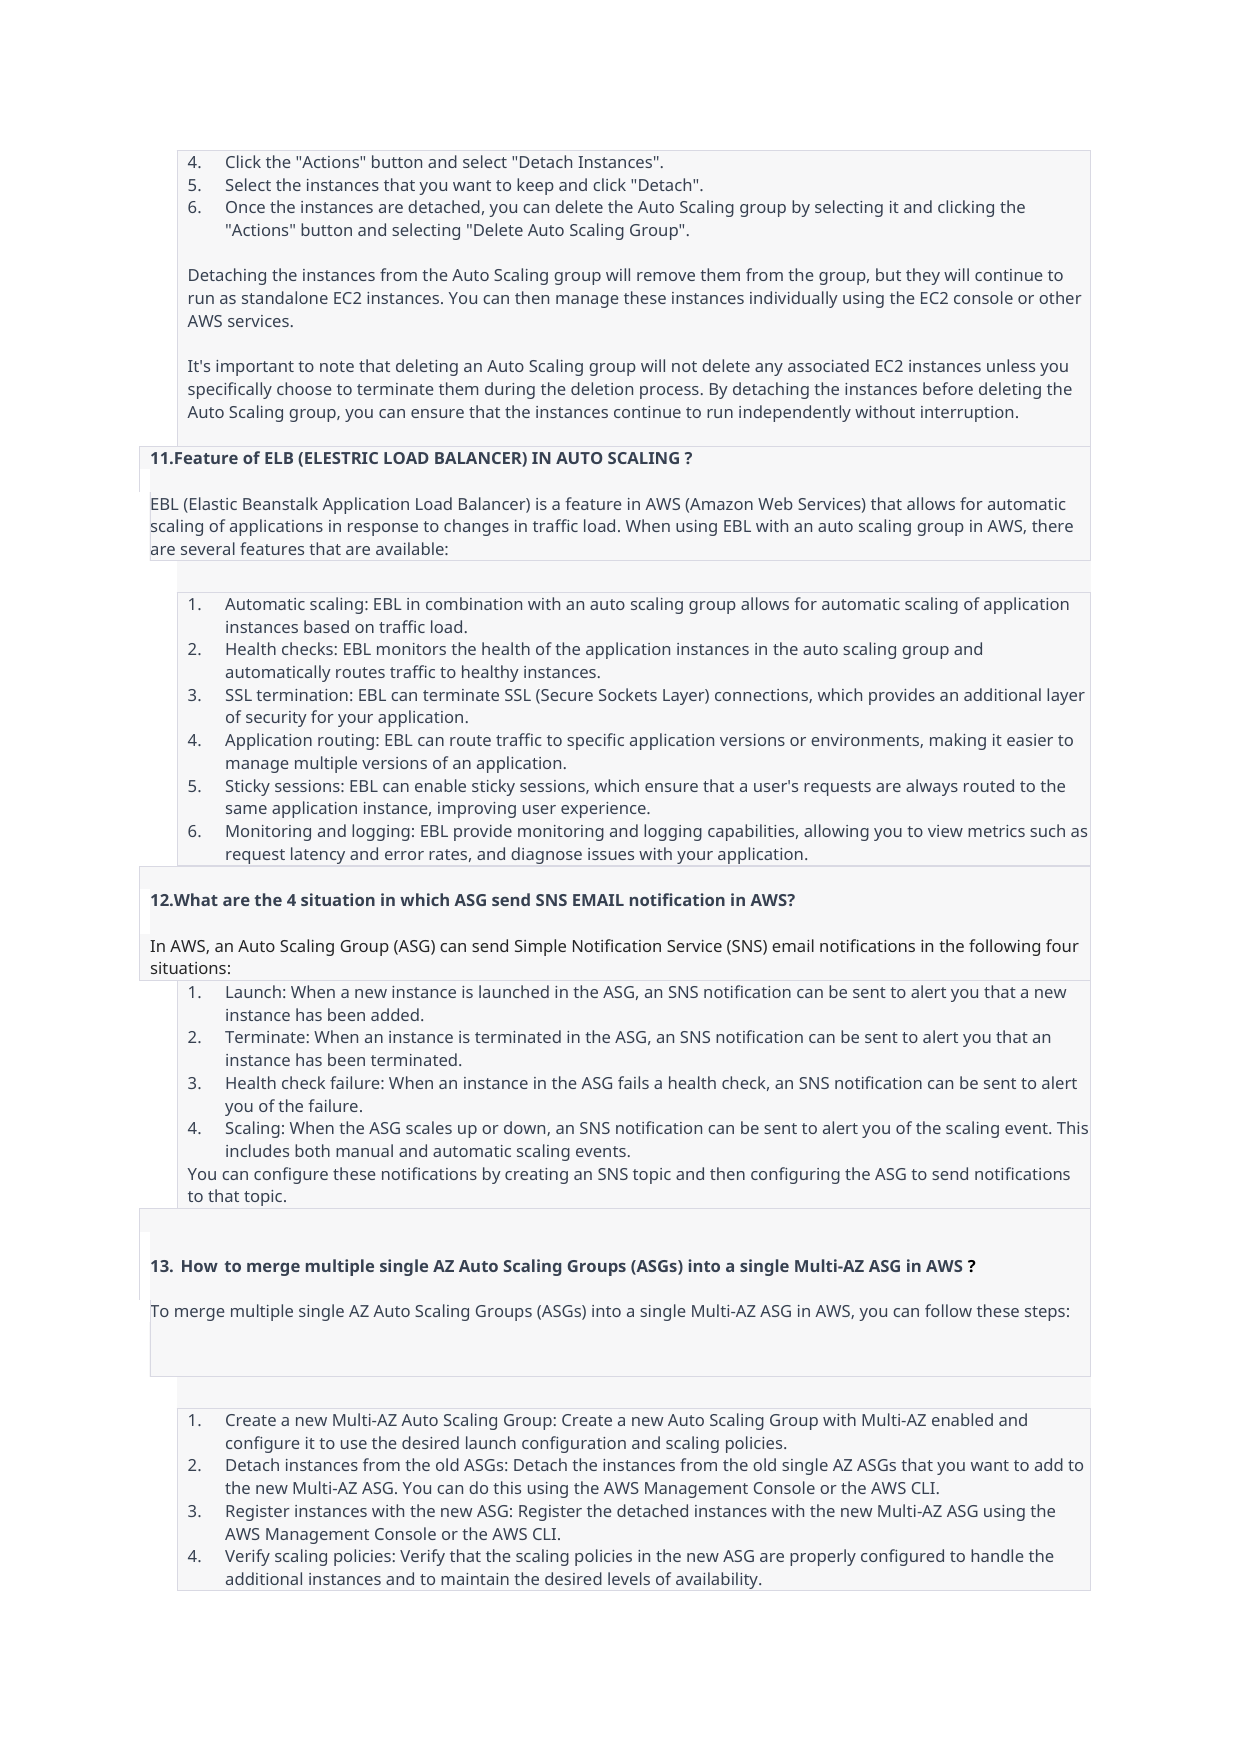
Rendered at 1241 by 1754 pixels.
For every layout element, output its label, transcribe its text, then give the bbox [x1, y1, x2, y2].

list Sticky sessions: EBL can enable sticky sessions, which ensure that a user's requests are always routed to the same application instance, improving user experience. [178, 774, 1090, 819]
text In AWS, an Auto Scaling Group (ASG) can send Simple Notification Service (SNS) email notifications in the following four situations: [140, 934, 1090, 980]
list SSL termination: EBL can terminate SSL (Secure Sockets Layer) connections, which provides an additional layer of security for your application. [178, 683, 1090, 728]
list Scaling: When the ASG scales up or down, an SNS notification can be sent to alert you of the scaling event. This includes both manual and automatic scaling events. [178, 1116, 1090, 1162]
text Detaching the instances from the Auto Scaling group will remove them from the group, but they will continue to run as standalone EC2 instances. You can then manage these instances individually using the EC2 console or other AWS services. [178, 263, 1090, 332]
list Terminate: When an instance is terminated in the ASG, an SNS notification can be sent to alert you that an instance has been terminated. [178, 1026, 1090, 1071]
text To merge multiple single AZ Auto Scaling Groups (ASGs) into a single Multi-AZ ASG in AWS, you can follow these steps: [151, 1300, 1090, 1322]
text It's important to note that deleting an Auto Scaling group will not delete any associated EC2 instances unless you specifically choose to terminate them during the deletion process. By detaching the instances before deleting the Auto Scaling group, you can ensure that the instances continue to run independently without interruption. [178, 354, 1090, 422]
text 11.Feature of ELB (ELESTRIC LOAD BALANCER) IN AUTO SCALING ? [140, 447, 1090, 469]
list Verify scaling policies: Verify that the scaling policies in the new ASG are properly configured to handle the additional instances and to maintain the desired levels of availability. [178, 1544, 1090, 1590]
text You can configure these notifications by creating an SNS topic and then configuring the ASG to send notifications to that topic. [178, 1162, 1090, 1208]
text EBL (Elastic Beanstalk Application Load Balancer) is a feature in AWS (Amazon Web Services) that allows for automatic scaling of applications in response to changes in traffic load. When using EBL with an auto scaling group in AWS, there are several features that are available: [151, 492, 1090, 560]
list Automatic scaling: EBL in combination with an auto scaling group allows for automatic scaling of application instances based on traffic load. [178, 593, 1090, 637]
list Health checks: EBL monitors the health of the application instances in the auto scaling group and automatically routes traffic to healthy instances. [178, 637, 1090, 683]
list Detach instances from the old ASGs: Detach the instances from the old single AZ ASGs that you want to add to the new Multi-AZ ASG. You can do this using the AWS Management Console or the AWS CLI. [178, 1453, 1090, 1499]
list Application routing: EBL can route traffic to specific application versions or environments, making it easier to manage multiple versions of an application. [178, 728, 1090, 774]
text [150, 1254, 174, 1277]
list Launch: When a new instance is launched in the ASG, an SNS notification can be sent to alert you that a new instance has been added. [178, 981, 1090, 1026]
list Create a new Multi-AZ Auto Scaling Group: Create a new Auto Scaling Group with Multi-AZ enabled and configure it to use the desired launch configuration and scaling policies. [178, 1409, 1090, 1453]
list Select the instances that you want to keep and click "Detach". [178, 173, 1090, 195]
list Monitoring and logging: EBL provide monitoring and logging capabilities, allowing you to view metrics such as request latency and error rates, and diagnose issues with your application. [178, 819, 1090, 865]
list Health check failure: When an instance in the ASG fails a health check, an SNS notification can be sent to alert you of the failure. [178, 1071, 1090, 1116]
list Register instances with the new ASG: Register the detached instances with the new Multi-AZ ASG using the AWS Management Console or the AWS CLI. [178, 1499, 1090, 1544]
list Once the instances are detached, you can delete the Auto Scaling group by selecting it and clicking the "Actions" button and selecting "Delete Auto Scaling Group". [178, 195, 1090, 241]
list Click the "Actions" button and select "Detach Instances". [178, 151, 1090, 173]
text 12.What are the 4 situation in which ASG send SNS EMAIL notification in AWS? [150, 889, 1090, 912]
